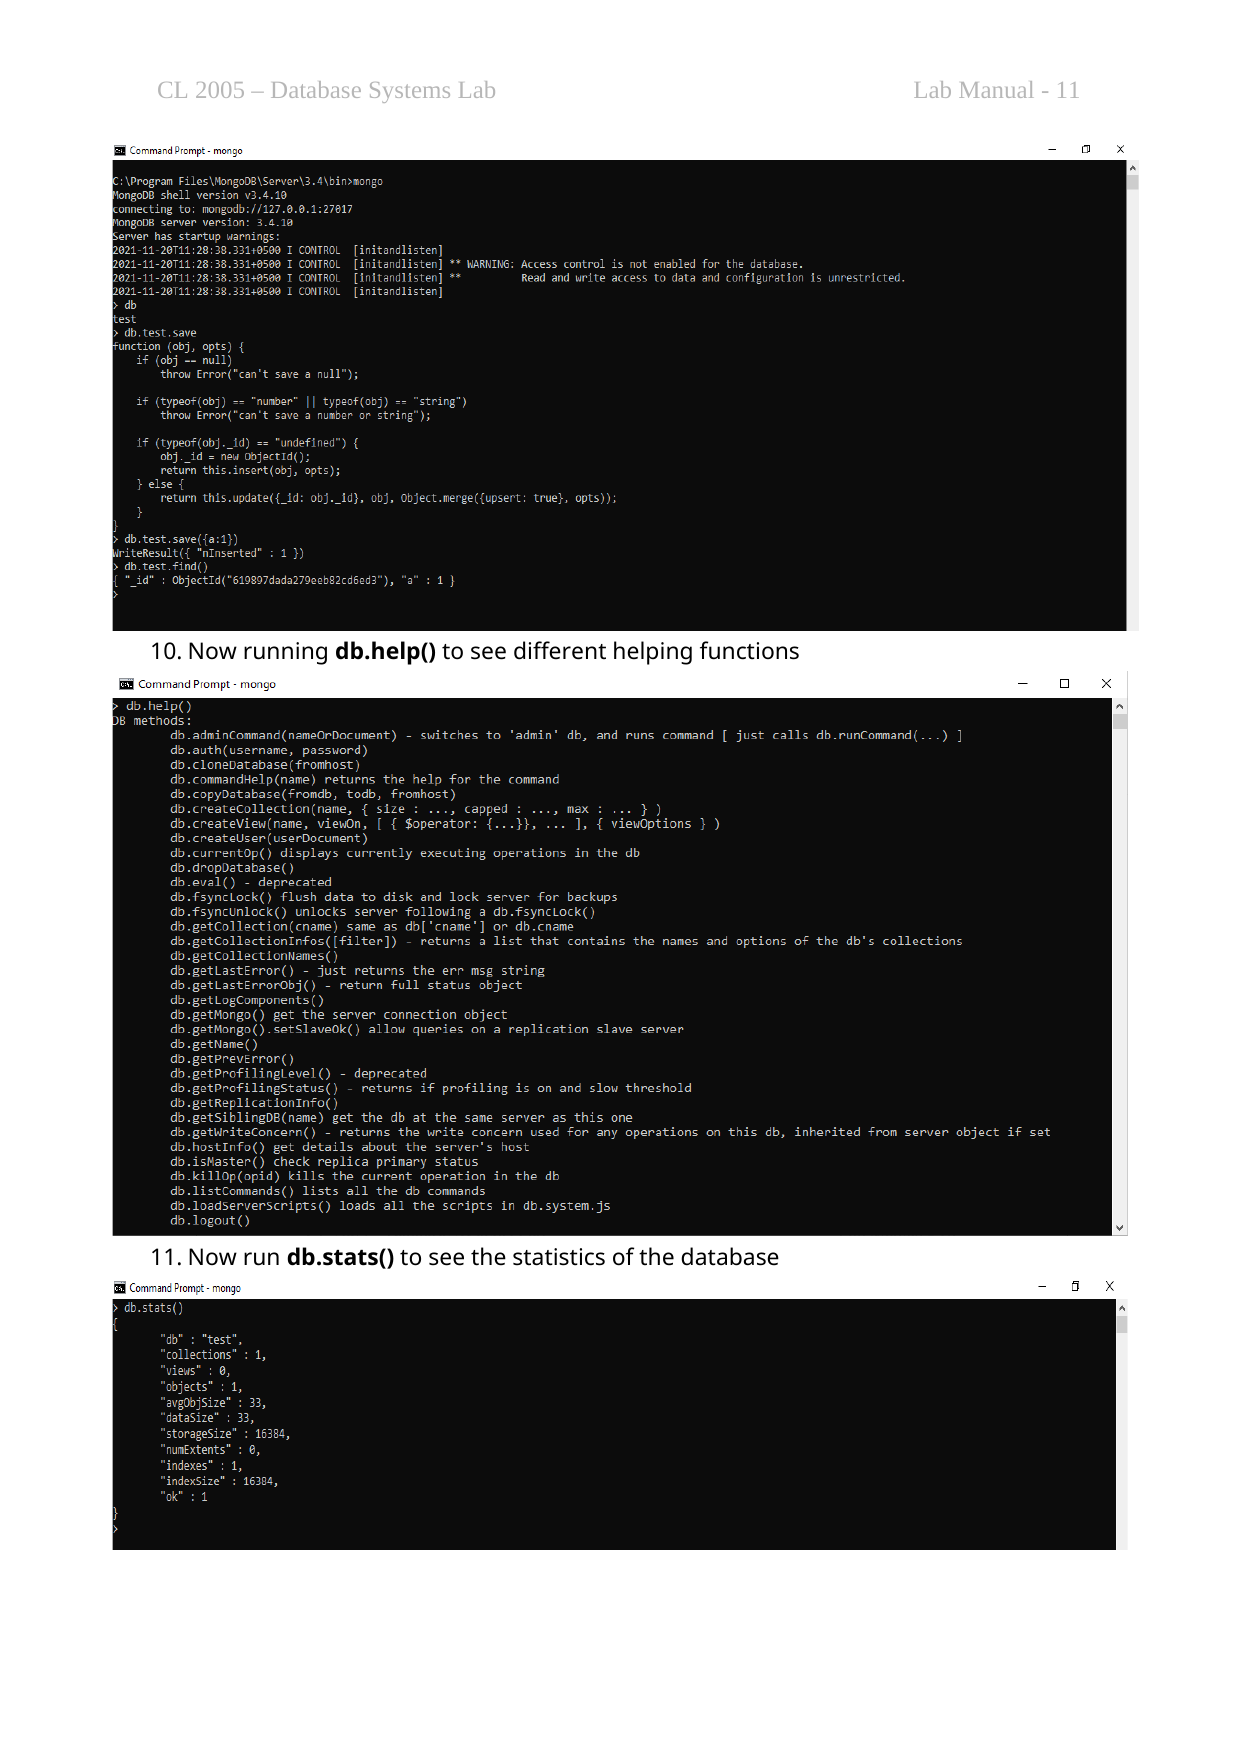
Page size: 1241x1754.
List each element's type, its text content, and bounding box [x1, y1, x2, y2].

list Now running db.help() to see different helping functions [150, 635, 1128, 666]
picture [112, 141, 1139, 631]
picture [112, 1277, 1128, 1550]
list Now run db.stats() to see the statistics of the database [150, 1241, 1128, 1272]
picture [112, 671, 1128, 1236]
